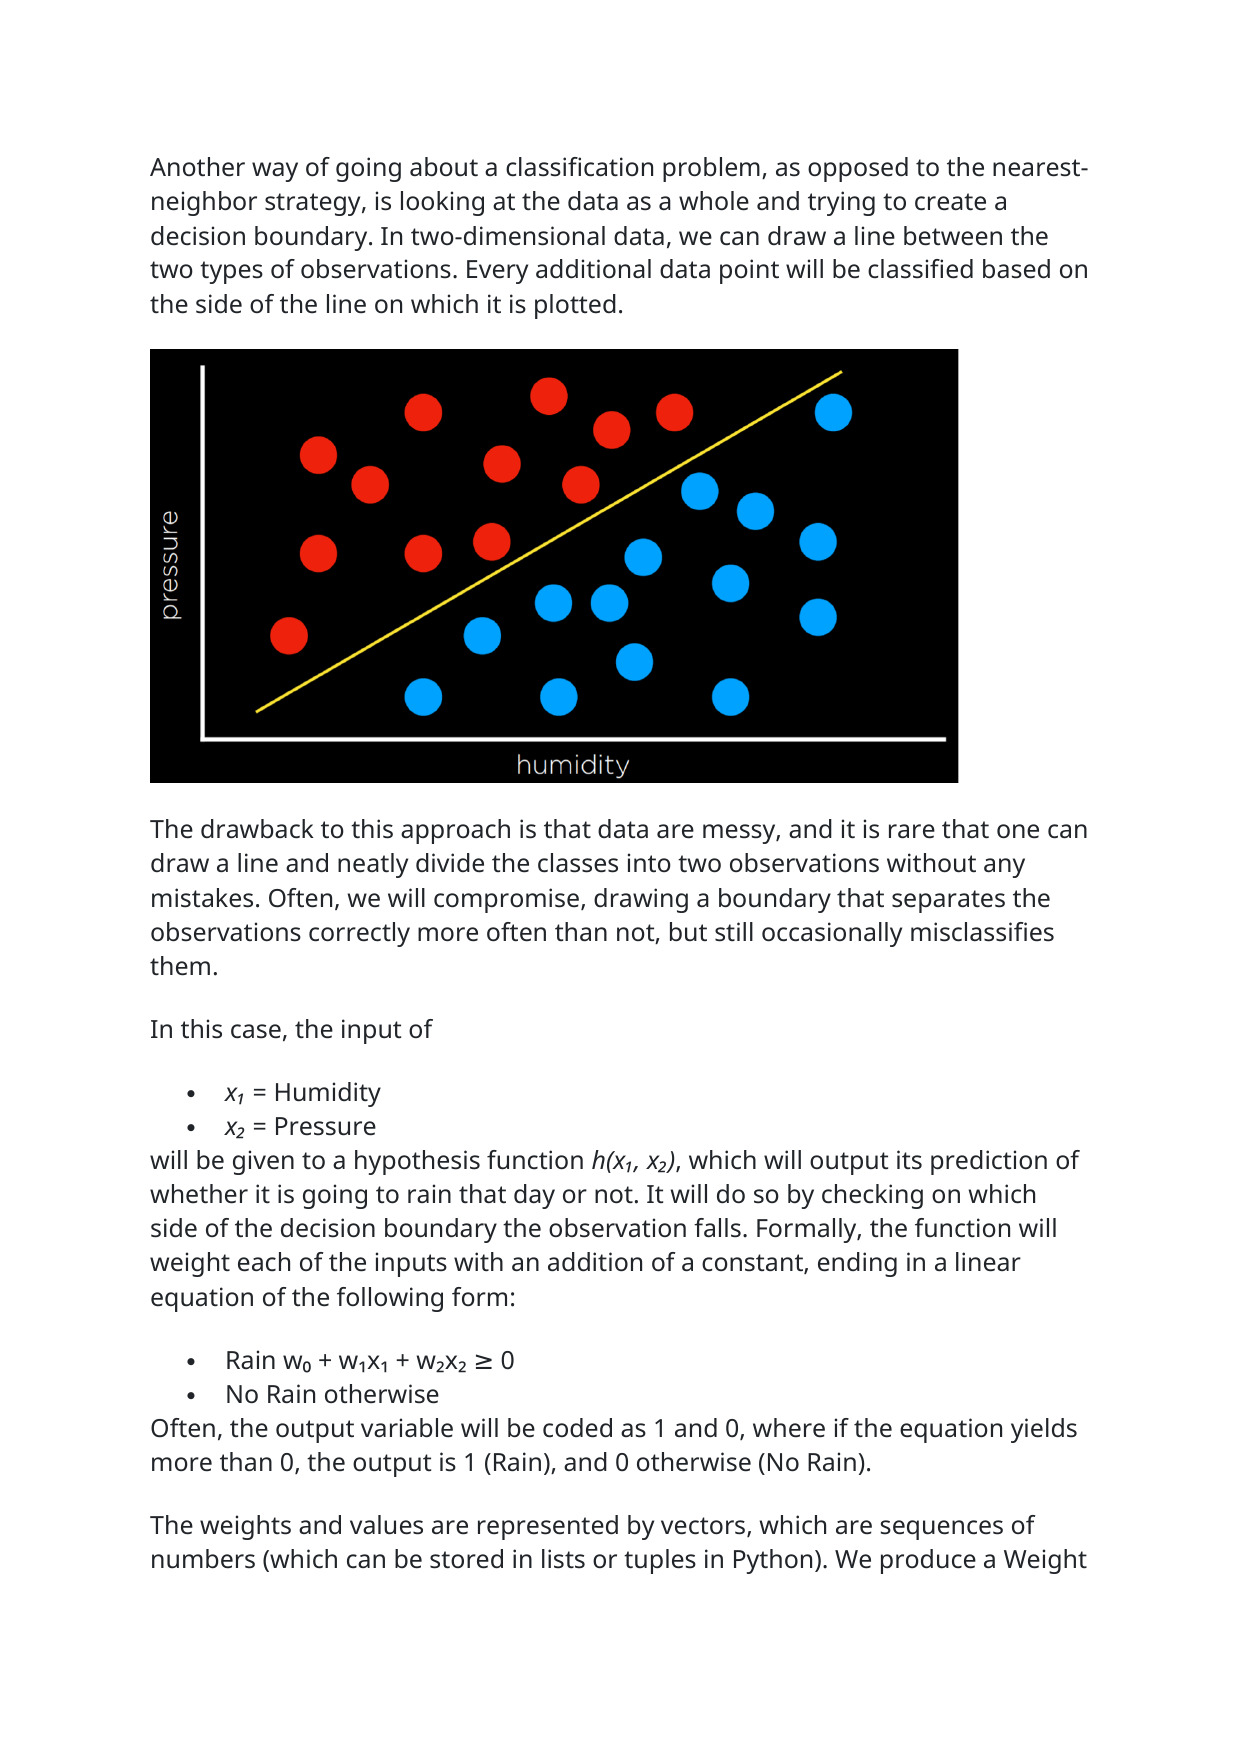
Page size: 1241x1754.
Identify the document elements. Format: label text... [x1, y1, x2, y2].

list Rain w₀ + w₁x₁ + w₂x₂ ≥ 0 [187, 1342, 1090, 1376]
picture [150, 349, 959, 783]
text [150, 1508, 1090, 1576]
text Another way of going about a classification problem, as opposed to the nearest-neighbor strategy, is looking at the data as a whole and trying to create a decision boundary. In two-dimensional data, we can draw a line between the two types of observations. Every additional data point will be classified based on the side of the line on which it is plotted. [150, 150, 1090, 320]
text Often, the output variable will be coded as 1 and 0, where if the equation yields more than 0, the output is 1 (Rain), and 0 otherwise (No Rain). [150, 1411, 1090, 1479]
text The drawback to this approach is that data are messy, and it is rare that one can draw a line and neatly divide the classes into two observations without any mistakes. Often, we will compromise, drawing a boundary that separates the observations correctly more often than not, but still occasionally misclassifies them. [150, 812, 1090, 982]
text In this case, the input of [150, 1012, 1090, 1046]
list x₁ = Humidity [187, 1075, 1090, 1109]
list x₂ = Pressure [187, 1109, 1090, 1143]
list No Rain otherwise [187, 1376, 1090, 1411]
text will be given to a hypothesis function h(x₁, x₂), which will output its prediction of whether it is going to rain that day or not. It will do so by checking on which side of the decision boundary the observation falls. Formally, the function will weight each of the inputs with an addition of a constant, ending in a linear equation of the following form: [150, 1143, 1090, 1313]
